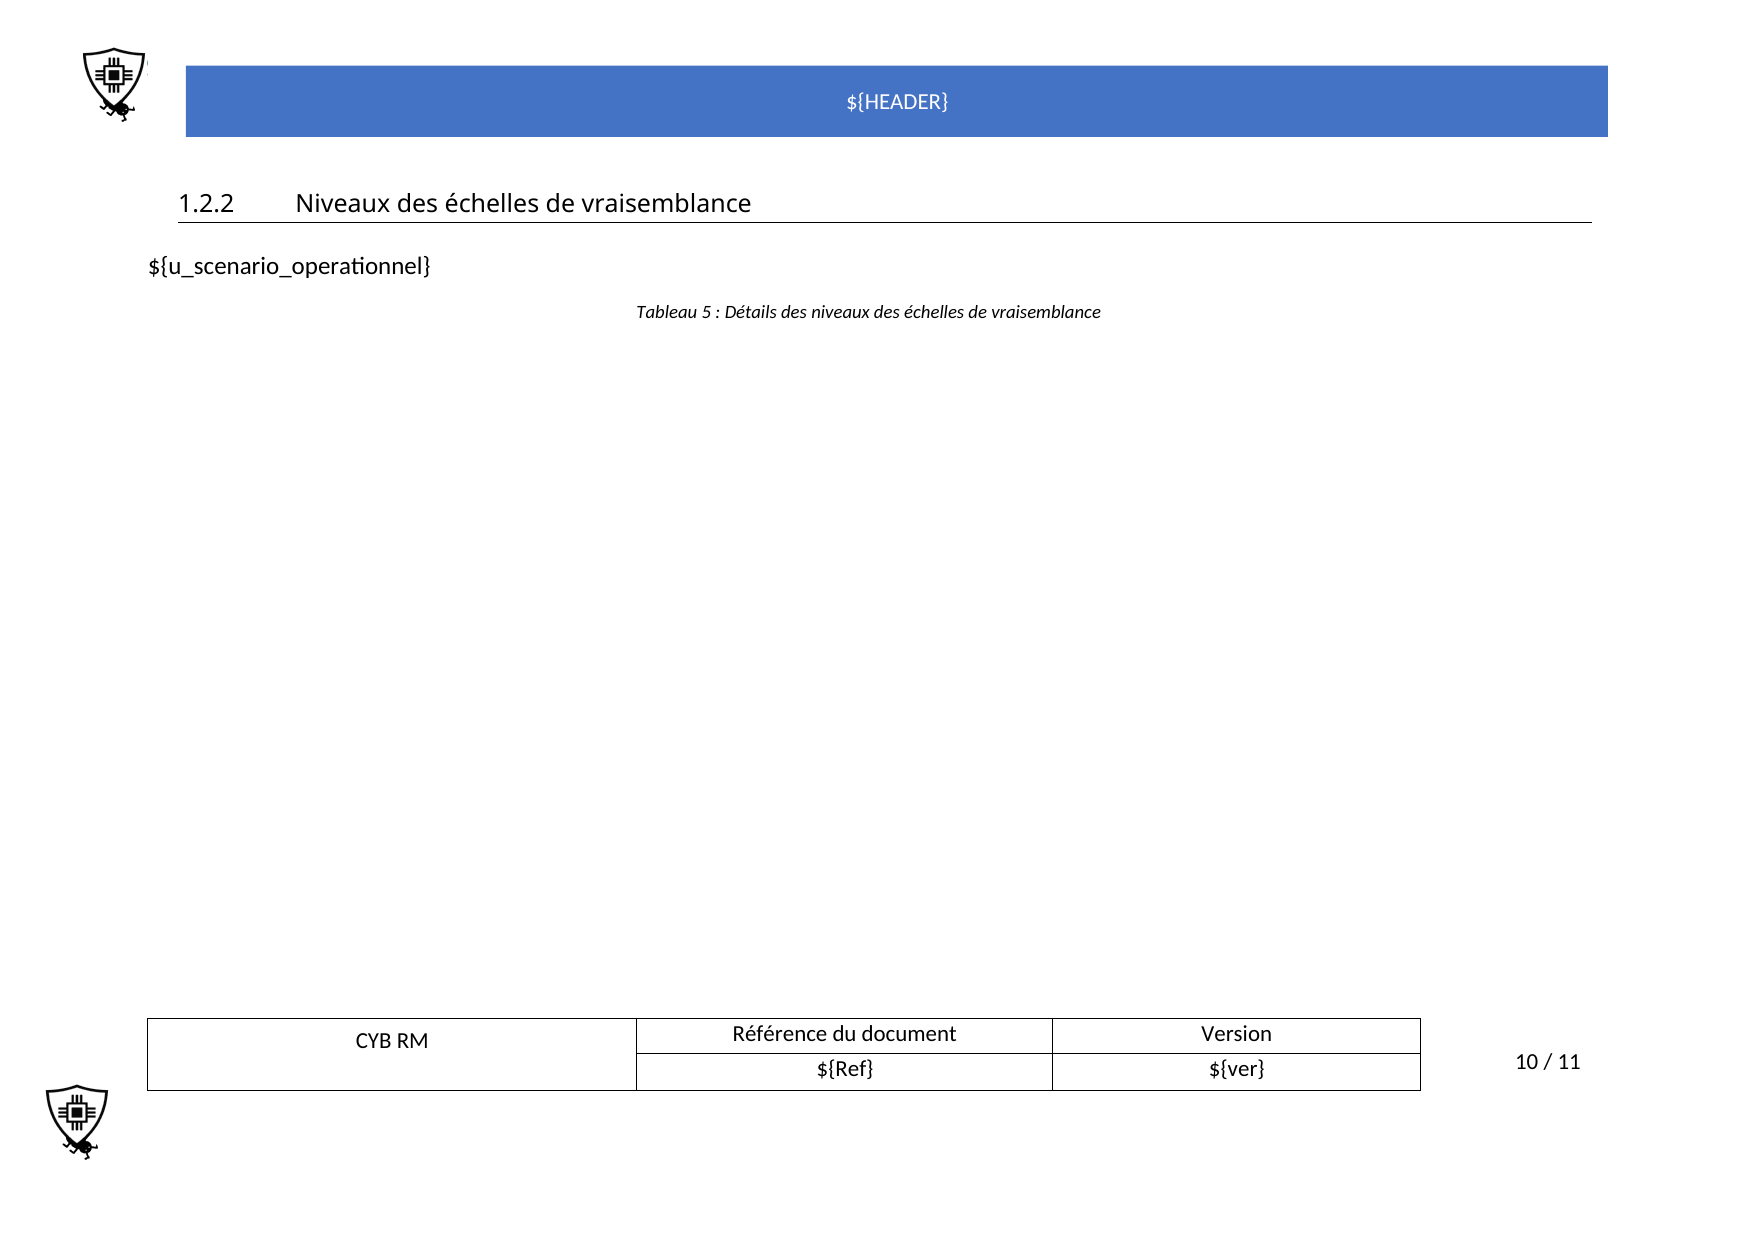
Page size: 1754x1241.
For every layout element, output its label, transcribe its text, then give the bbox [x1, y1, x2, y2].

picture [45, 1083, 110, 1162]
subtitle Niveaux des échelles de vraisemblance [178, 185, 1592, 222]
picture [82, 46, 148, 124]
text ${u_scenario_operationnel} [148, 250, 1592, 281]
